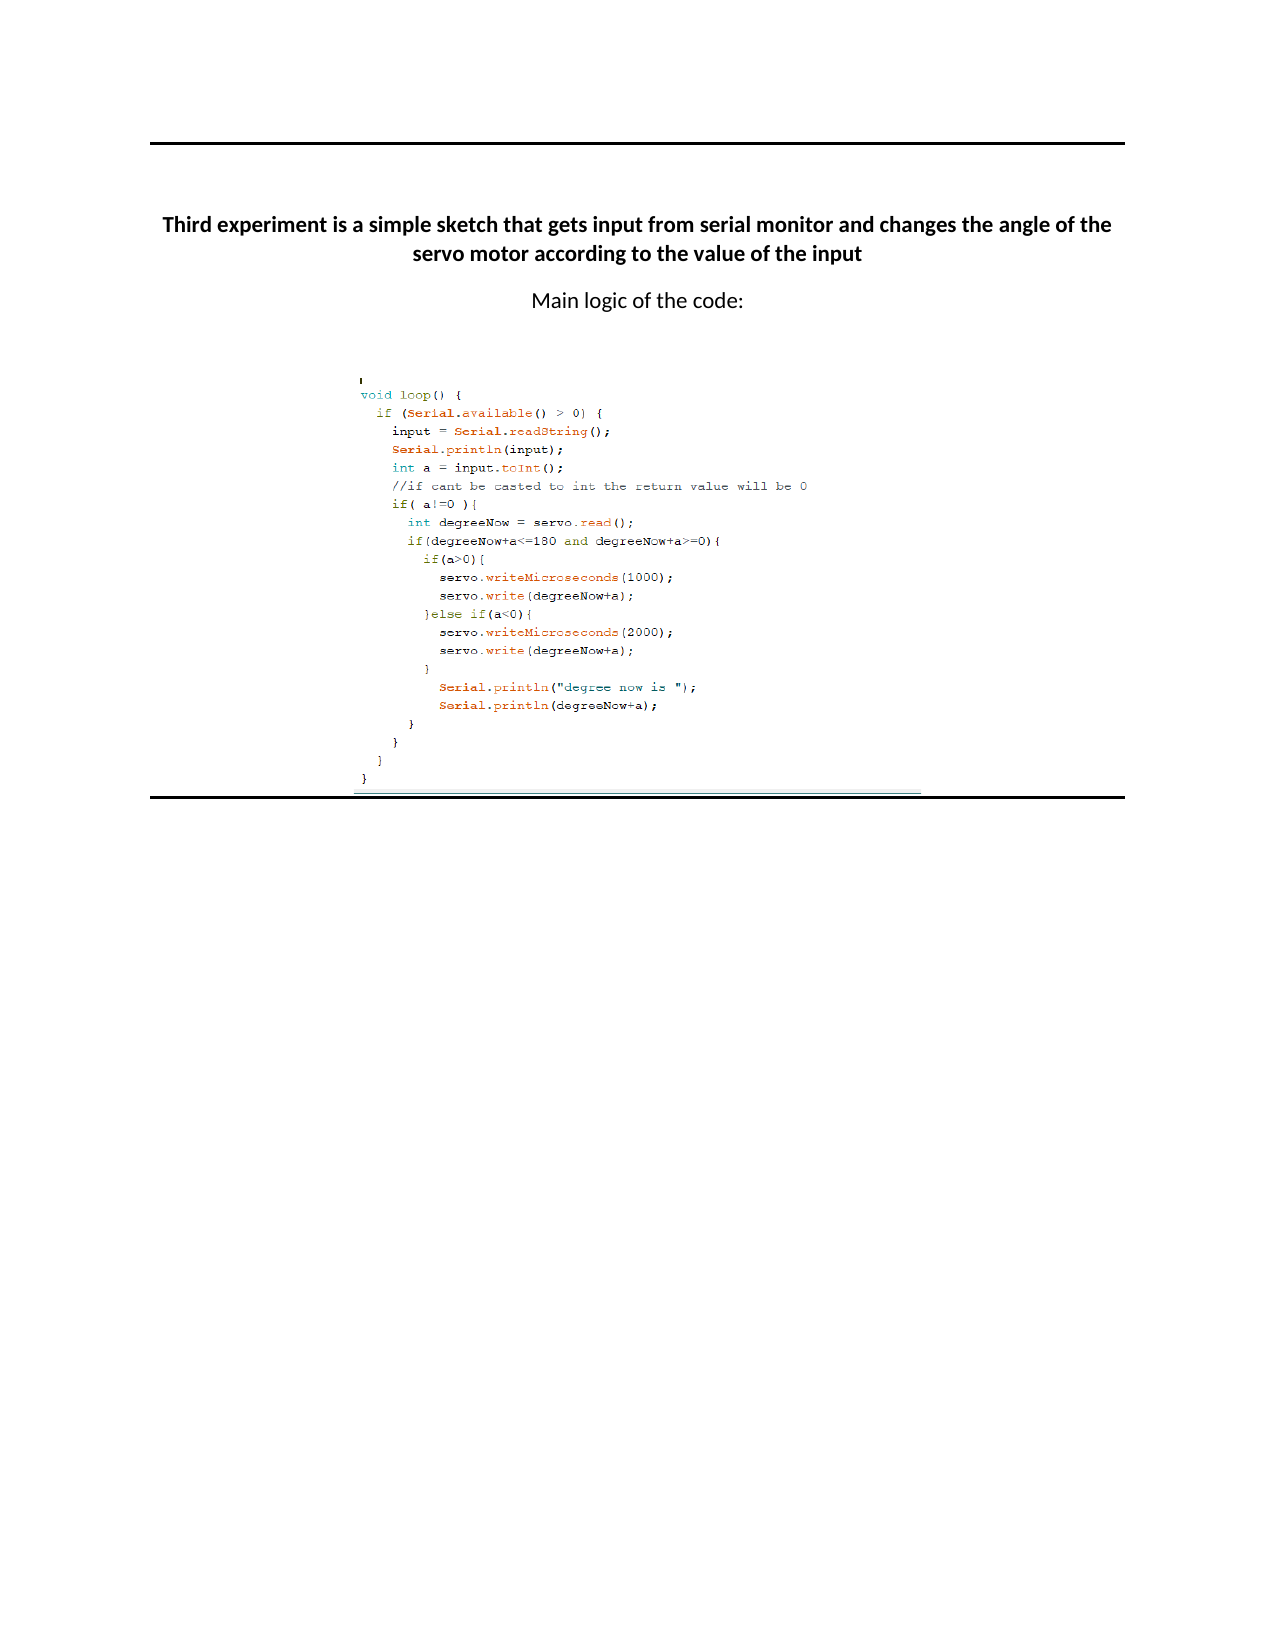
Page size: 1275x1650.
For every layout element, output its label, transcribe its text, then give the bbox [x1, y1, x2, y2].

picture [353, 378, 922, 794]
text Main logic of the code: [150, 286, 1125, 314]
text Third experiment is a simple sketch that gets input from serial monitor and changes the angle of the servo motor according to the value of the input [150, 210, 1125, 268]
